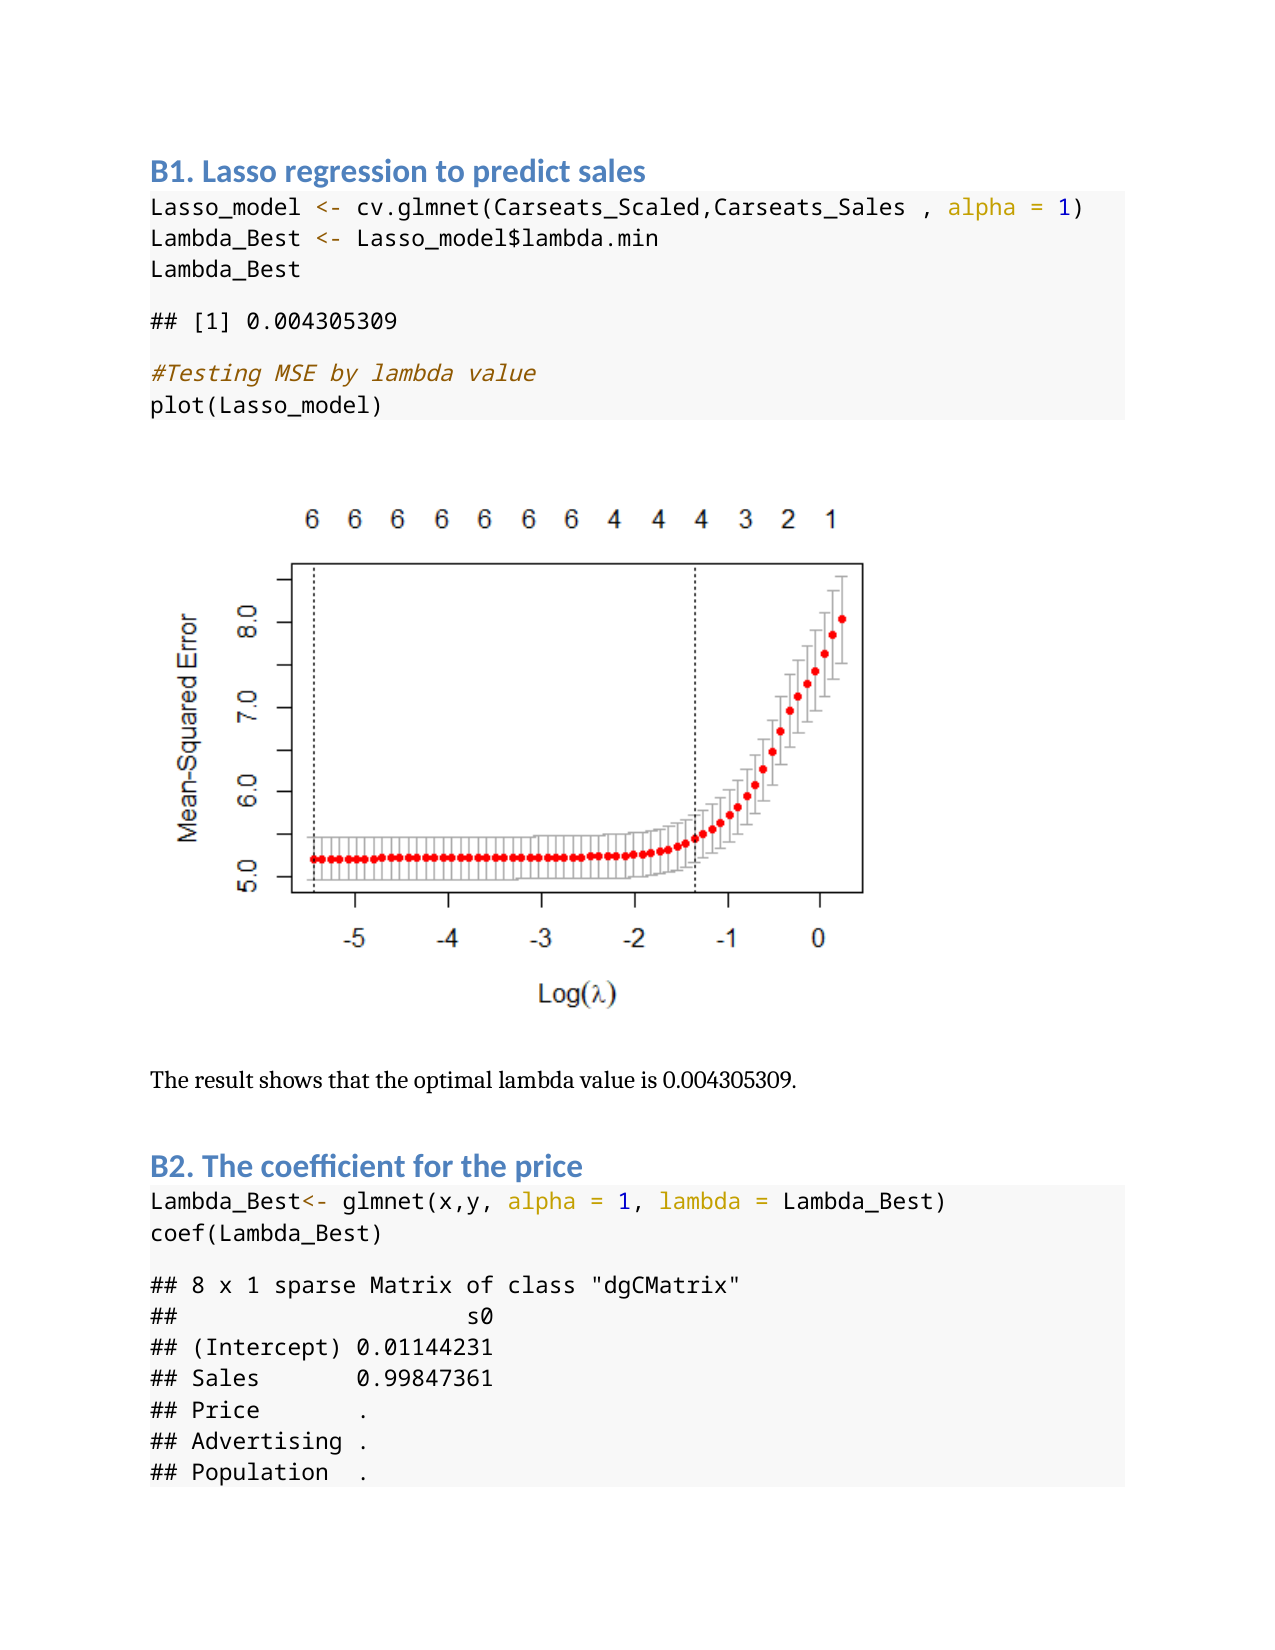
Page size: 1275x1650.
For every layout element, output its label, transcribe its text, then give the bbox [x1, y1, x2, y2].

text The result shows that the optimal lambda value is 0.004305309. [150, 1066, 1125, 1094]
picture [168, 440, 927, 1047]
text Lambda_Best<- glmnet(x,y, alpha = 1, lambda = Lambda_Best) coef(Lambda_Best) [384, 1185, 1125, 1248]
text ## [1] 0.004305309 [150, 305, 1125, 337]
text #Testing MSE by lambda value plot(Lasso_model) [150, 357, 1125, 420]
subtitle B2. The coefficient for the price [150, 1144, 1125, 1185]
text Lasso_model <- cv.glmnet(Carseats_Scaled,Carseats_Sales , alpha = 1) Lambda_Best <- Lasso_model$lambda.min Lambda_Best [301, 191, 1125, 284]
subtitle B1. Lasso regression to predict sales [150, 150, 1125, 191]
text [150, 1269, 1125, 1487]
